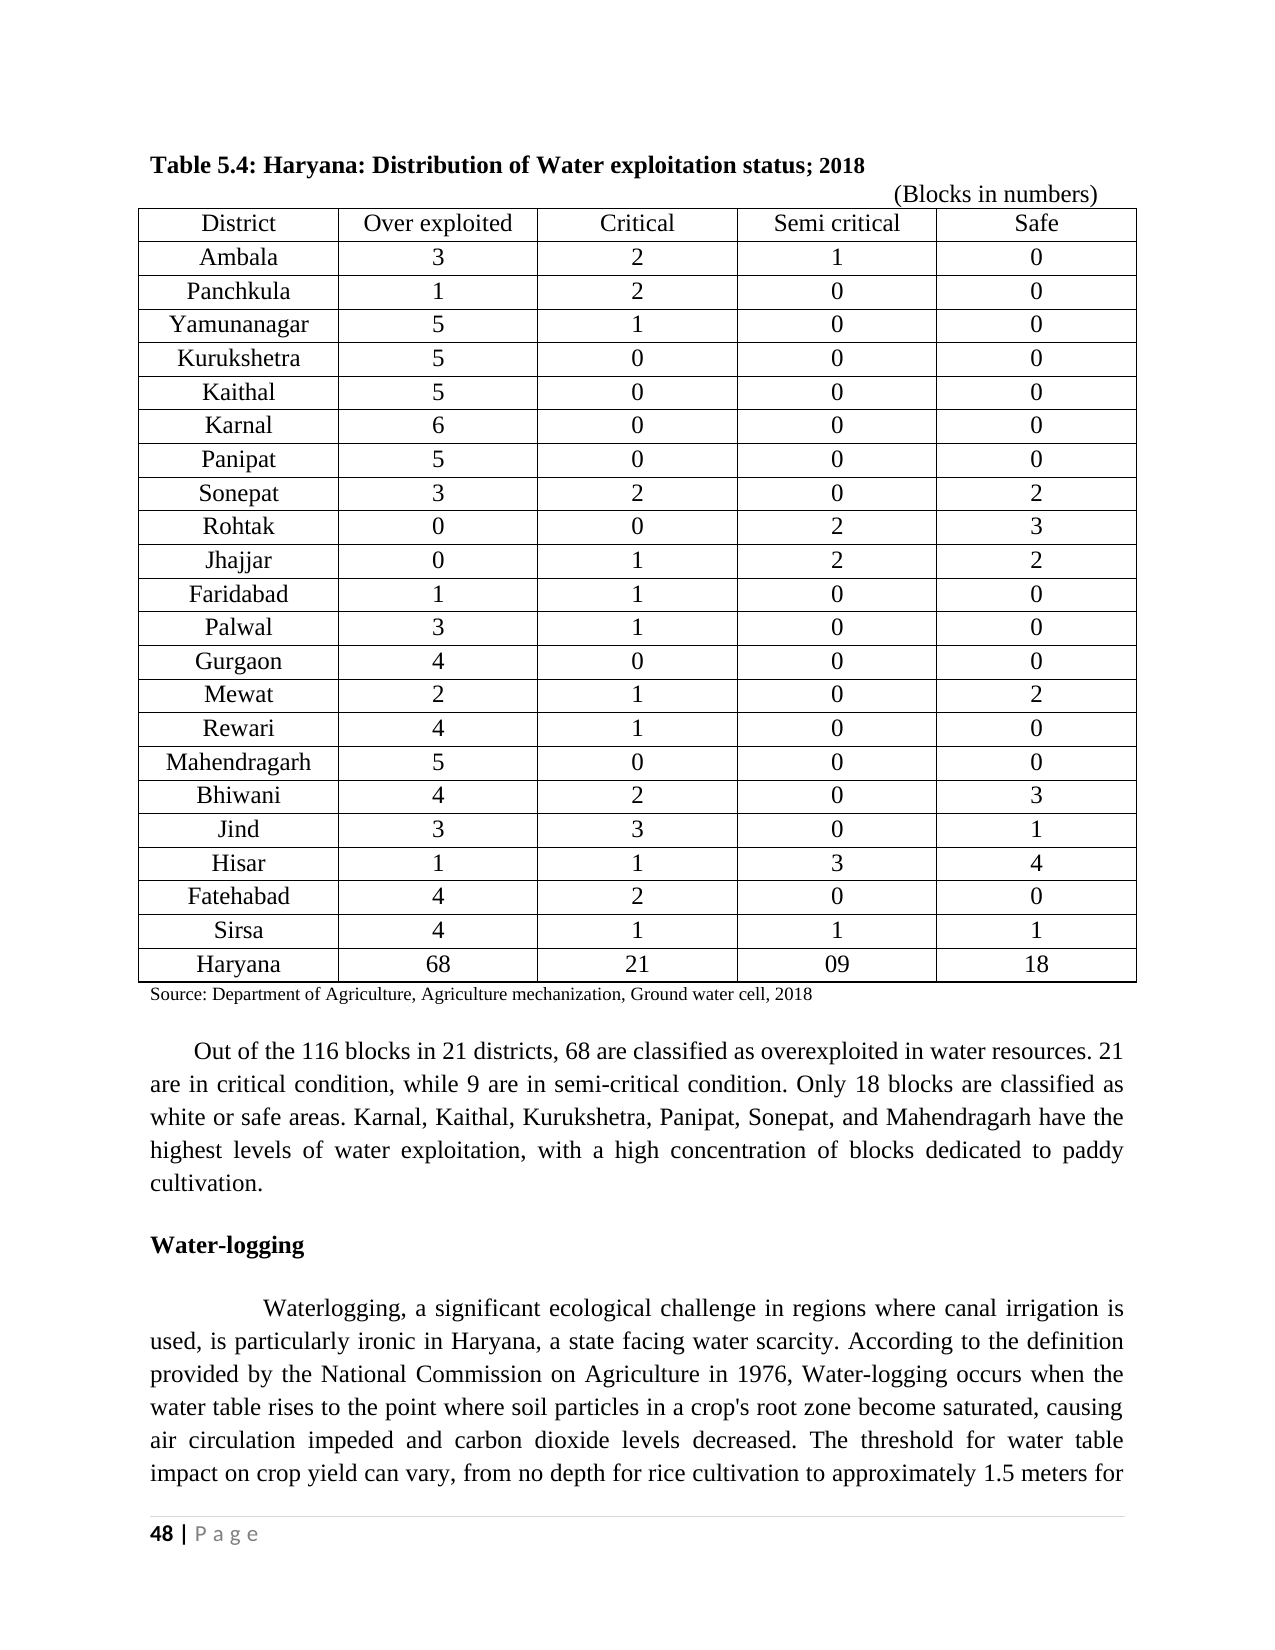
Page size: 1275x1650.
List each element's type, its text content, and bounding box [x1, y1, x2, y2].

table_cell 0 [538, 444, 737, 477]
table_cell 4 [339, 713, 537, 746]
table_cell 1 [339, 276, 537, 308]
table_cell 0 [538, 410, 737, 443]
table_cell 1 [538, 848, 737, 880]
table_cell 2 [538, 242, 737, 275]
table_cell 3 [937, 511, 1136, 544]
table_cell 2 [538, 781, 737, 813]
table_cell 6 [339, 410, 537, 443]
table_cell 0 [738, 410, 936, 443]
text Water-logging [150, 1231, 1125, 1259]
text (Blocks in numbers) [150, 179, 1125, 207]
table_cell 1 [339, 848, 537, 880]
table_cell Kurukshetra [139, 343, 338, 376]
table_cell Gurgaon [139, 646, 338, 678]
table_cell 0 [937, 444, 1136, 477]
table_header Critical [538, 209, 737, 241]
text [150, 1293, 1125, 1487]
table_cell Mahendragarh [139, 747, 338, 779]
table_cell 2 [937, 478, 1136, 510]
table_cell 2 [339, 680, 537, 712]
table_cell Jhajjar [139, 545, 338, 578]
table_cell 0 [937, 747, 1136, 779]
table_cell Hisar [139, 848, 338, 880]
table_cell 0 [937, 881, 1136, 914]
table_cell 0 [937, 310, 1136, 342]
table_cell 0 [738, 781, 936, 813]
table_cell 0 [738, 377, 936, 409]
table_cell 1 [339, 579, 537, 611]
table_cell 4 [339, 646, 537, 678]
table_cell Haryana [139, 949, 338, 981]
table_cell 1 [538, 680, 737, 712]
table_cell 18 [937, 949, 1136, 981]
table_cell 2 [538, 478, 737, 510]
table_cell 1 [538, 915, 737, 948]
table_cell 1 [538, 545, 737, 578]
table_cell 5 [339, 747, 537, 779]
table_header Safe [937, 209, 1136, 241]
table_cell 0 [538, 377, 737, 409]
table_cell 5 [339, 377, 537, 409]
table_cell 1 [738, 915, 936, 948]
text Table 5.4: Haryana: Distribution of Water exploitation status; 2018 [150, 150, 1125, 179]
table_cell 0 [738, 612, 936, 645]
table_cell 4 [339, 781, 537, 813]
table_cell Karnal [139, 410, 338, 443]
table_cell Sonepat [139, 478, 338, 510]
table_header District [139, 209, 338, 241]
table_cell 0 [937, 410, 1136, 443]
table_cell Kaithal [139, 377, 338, 409]
table_cell 3 [339, 612, 537, 645]
table_cell 0 [738, 478, 936, 510]
table_cell Panchkula [139, 276, 338, 308]
table_cell Jind [139, 814, 338, 847]
table_cell 0 [738, 343, 936, 376]
table_cell 09 [738, 949, 936, 981]
table_cell 0 [738, 680, 936, 712]
table_cell Fatehabad [139, 881, 338, 914]
table_cell 3 [937, 781, 1136, 813]
table_cell 1 [538, 310, 737, 342]
table_cell 0 [937, 713, 1136, 746]
table_cell 2 [538, 881, 737, 914]
table_cell 0 [738, 713, 936, 746]
table_cell 0 [538, 747, 737, 779]
table_cell 21 [538, 949, 737, 981]
table_header Semi critical [738, 209, 936, 241]
table_header Over exploited [339, 209, 537, 241]
table_cell Rohtak [139, 511, 338, 544]
table_cell 0 [538, 343, 737, 376]
table_cell 1 [937, 915, 1136, 948]
table_cell 2 [937, 680, 1136, 712]
table_cell 0 [738, 881, 936, 914]
table_cell Mewat [139, 680, 338, 712]
table_cell 0 [738, 444, 936, 477]
table_cell 68 [339, 949, 537, 981]
table_cell Bhiwani [139, 781, 338, 813]
table_cell Palwal [139, 612, 338, 645]
table_cell 1 [538, 713, 737, 746]
table_cell Sirsa [139, 915, 338, 948]
table_cell 0 [738, 747, 936, 779]
table_cell 0 [937, 612, 1136, 645]
table_cell 3 [339, 478, 537, 510]
table_cell 2 [538, 276, 737, 308]
table_cell 2 [738, 545, 936, 578]
table_cell 0 [937, 579, 1136, 611]
table_cell 3 [538, 814, 737, 847]
table_cell 4 [937, 848, 1136, 880]
table_cell Faridabad [139, 579, 338, 611]
table_cell 5 [339, 444, 537, 477]
table_cell 1 [937, 814, 1136, 847]
table_cell 0 [738, 646, 936, 678]
table_cell Yamunanagar [139, 310, 338, 342]
table_cell 2 [738, 511, 936, 544]
table_cell 1 [538, 579, 737, 611]
table_cell 0 [937, 343, 1136, 376]
table_cell 3 [738, 848, 936, 880]
table_cell 3 [339, 814, 537, 847]
text Source: Department of Agriculture, Agriculture mechanization, Ground water cell, 2018 [150, 983, 1125, 1004]
table_cell 0 [937, 242, 1136, 275]
text Out of the 116 blocks in 21 districts, 68 are classified as overexploited in water resources. 21 are in critical condition, while 9 are in semi-critical condition. Only 18 blocks are classified as white or safe areas. Karnal, Kaithal, Kurukshetra, Panipat, Sonepat, and Mahendragarh have the highest levels of water exploitation, with a high concentration of blocks dedicated to paddy cultivation. [150, 1036, 1125, 1197]
table_cell 4 [339, 881, 537, 914]
table_cell 5 [339, 343, 537, 376]
table_cell 0 [738, 814, 936, 847]
table_cell 1 [738, 242, 936, 275]
table_cell 2 [937, 545, 1136, 578]
table_cell Panipat [139, 444, 338, 477]
table_cell Ambala [139, 242, 338, 275]
table_cell 0 [339, 511, 537, 544]
table_cell 0 [738, 310, 936, 342]
table_cell 4 [339, 915, 537, 948]
table_cell 0 [937, 377, 1136, 409]
table_cell 0 [339, 545, 537, 578]
table_cell 0 [738, 276, 936, 308]
table_cell 5 [339, 310, 537, 342]
table_cell 0 [738, 579, 936, 611]
table_cell 3 [339, 242, 537, 275]
table_cell 0 [937, 646, 1136, 678]
table_cell 0 [538, 646, 737, 678]
table_cell 0 [538, 511, 737, 544]
table_cell Rewari [139, 713, 338, 746]
table_cell 1 [538, 612, 737, 645]
table_cell 0 [937, 276, 1136, 308]
